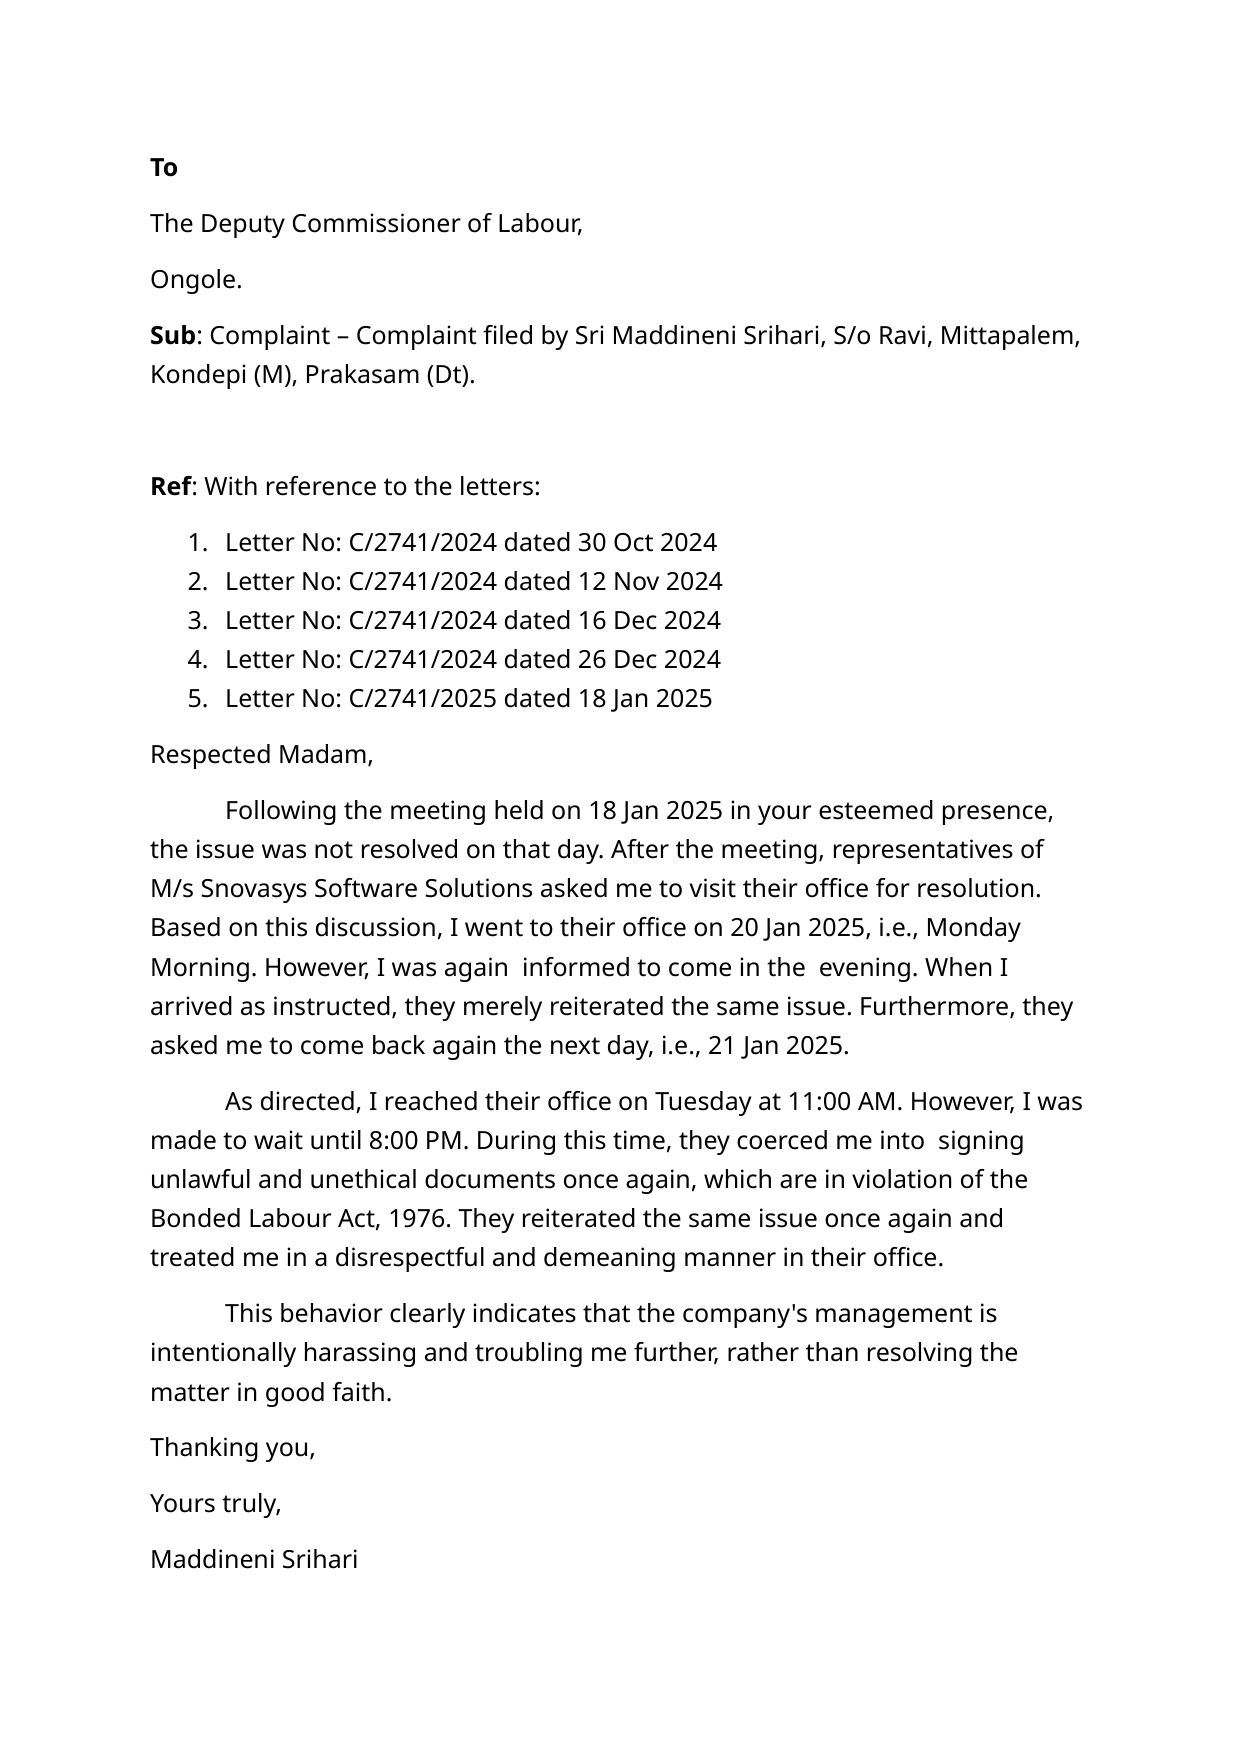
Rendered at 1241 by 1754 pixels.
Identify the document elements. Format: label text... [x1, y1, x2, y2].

text Sub: Complaint – Complaint filed by Sri Maddineni Srihari, S/o Ravi, Mittapalem, Kondepi (M), Prakasam (Dt). [150, 317, 1090, 391]
text Thanking you, [150, 1430, 1090, 1464]
list Letter No: C/2741/2024 dated 26 Dec 2024 [187, 642, 1090, 676]
text To [150, 150, 1090, 184]
list Letter No: C/2741/2024 dated 30 Oct 2024 [187, 524, 1090, 558]
text Maddineni Srihari [150, 1542, 1090, 1576]
text The Deputy Commissioner of Labour, [150, 206, 1090, 240]
text Respected Madam, [150, 737, 1090, 771]
list Letter No: C/2741/2024 dated 12 Nov 2024 [187, 563, 1090, 597]
text Ongole. [150, 262, 1090, 296]
list Letter No: C/2741/2025 dated 18 Jan 2025 [187, 681, 1090, 715]
text Following the meeting held on 18 Jan 2025 in your esteemed presence, the issue was not resolved on that day. After the meeting, representatives of M/s Snovasys Software Solutions asked me to visit their office for resolution. Based on this discussion, I went to their office on 20 Jan 2025, i.e., Monday Morning. However, I was again informed to come in the evening. When I arrived as instructed, they merely reiterated the same issue. Furthermore, they asked me to come back again the next day, i.e., 21 Jan 2025. [150, 792, 1090, 1062]
text Ref: With reference to the letters: [150, 468, 1090, 502]
text Yours truly, [150, 1486, 1090, 1520]
text This behavior clearly indicates that the company's management is intentionally harassing and troubling me further, rather than resolving the matter in good faith. [150, 1296, 1090, 1408]
text As directed, I reached their office on Tuesday at 11:00 AM. However, I was made to wait until 8:00 PM. During this time, they coerced me into signing unlawful and unethical documents once again, which are in violation of the Bonded Labour Act, 1976. They reiterated the same issue once again and treated me in a disrespectful and demeaning manner in their office. [150, 1083, 1090, 1274]
list Letter No: C/2741/2024 dated 16 Dec 2024 [187, 602, 1090, 637]
